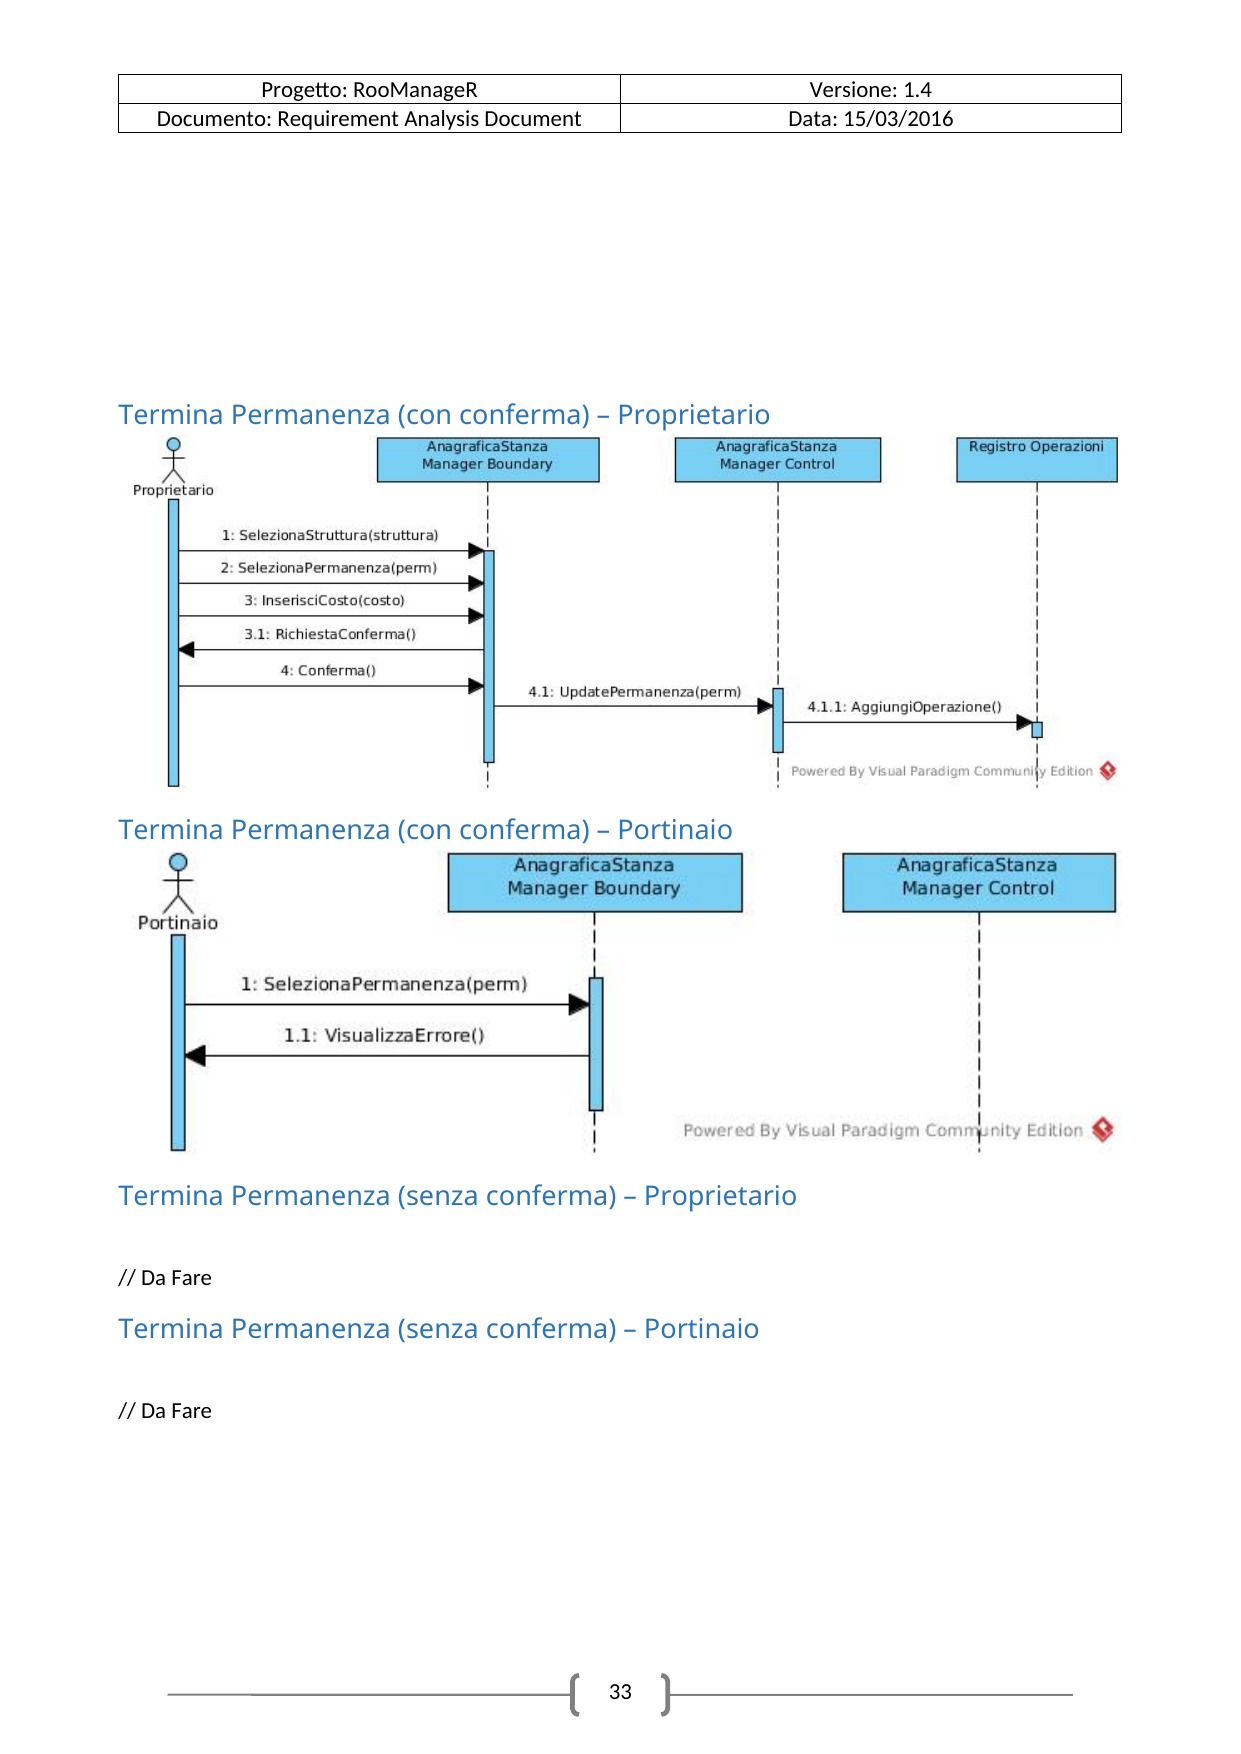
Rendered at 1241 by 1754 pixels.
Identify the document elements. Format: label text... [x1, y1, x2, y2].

text // Da Fare [118, 1263, 1122, 1291]
subtitle Termina Permanenza (con conferma) – Proprietario [118, 395, 1122, 432]
picture [118, 435, 1123, 792]
subtitle Termina Permanenza (senza conferma) – Proprietario [118, 1176, 1122, 1213]
text // Da Fare [118, 1397, 1122, 1425]
subtitle Termina Permanenza (senza conferma) – Portinaio [118, 1310, 1122, 1347]
subtitle Termina Permanenza (con conferma) – Portinaio [118, 810, 1122, 847]
picture [118, 850, 1123, 1158]
